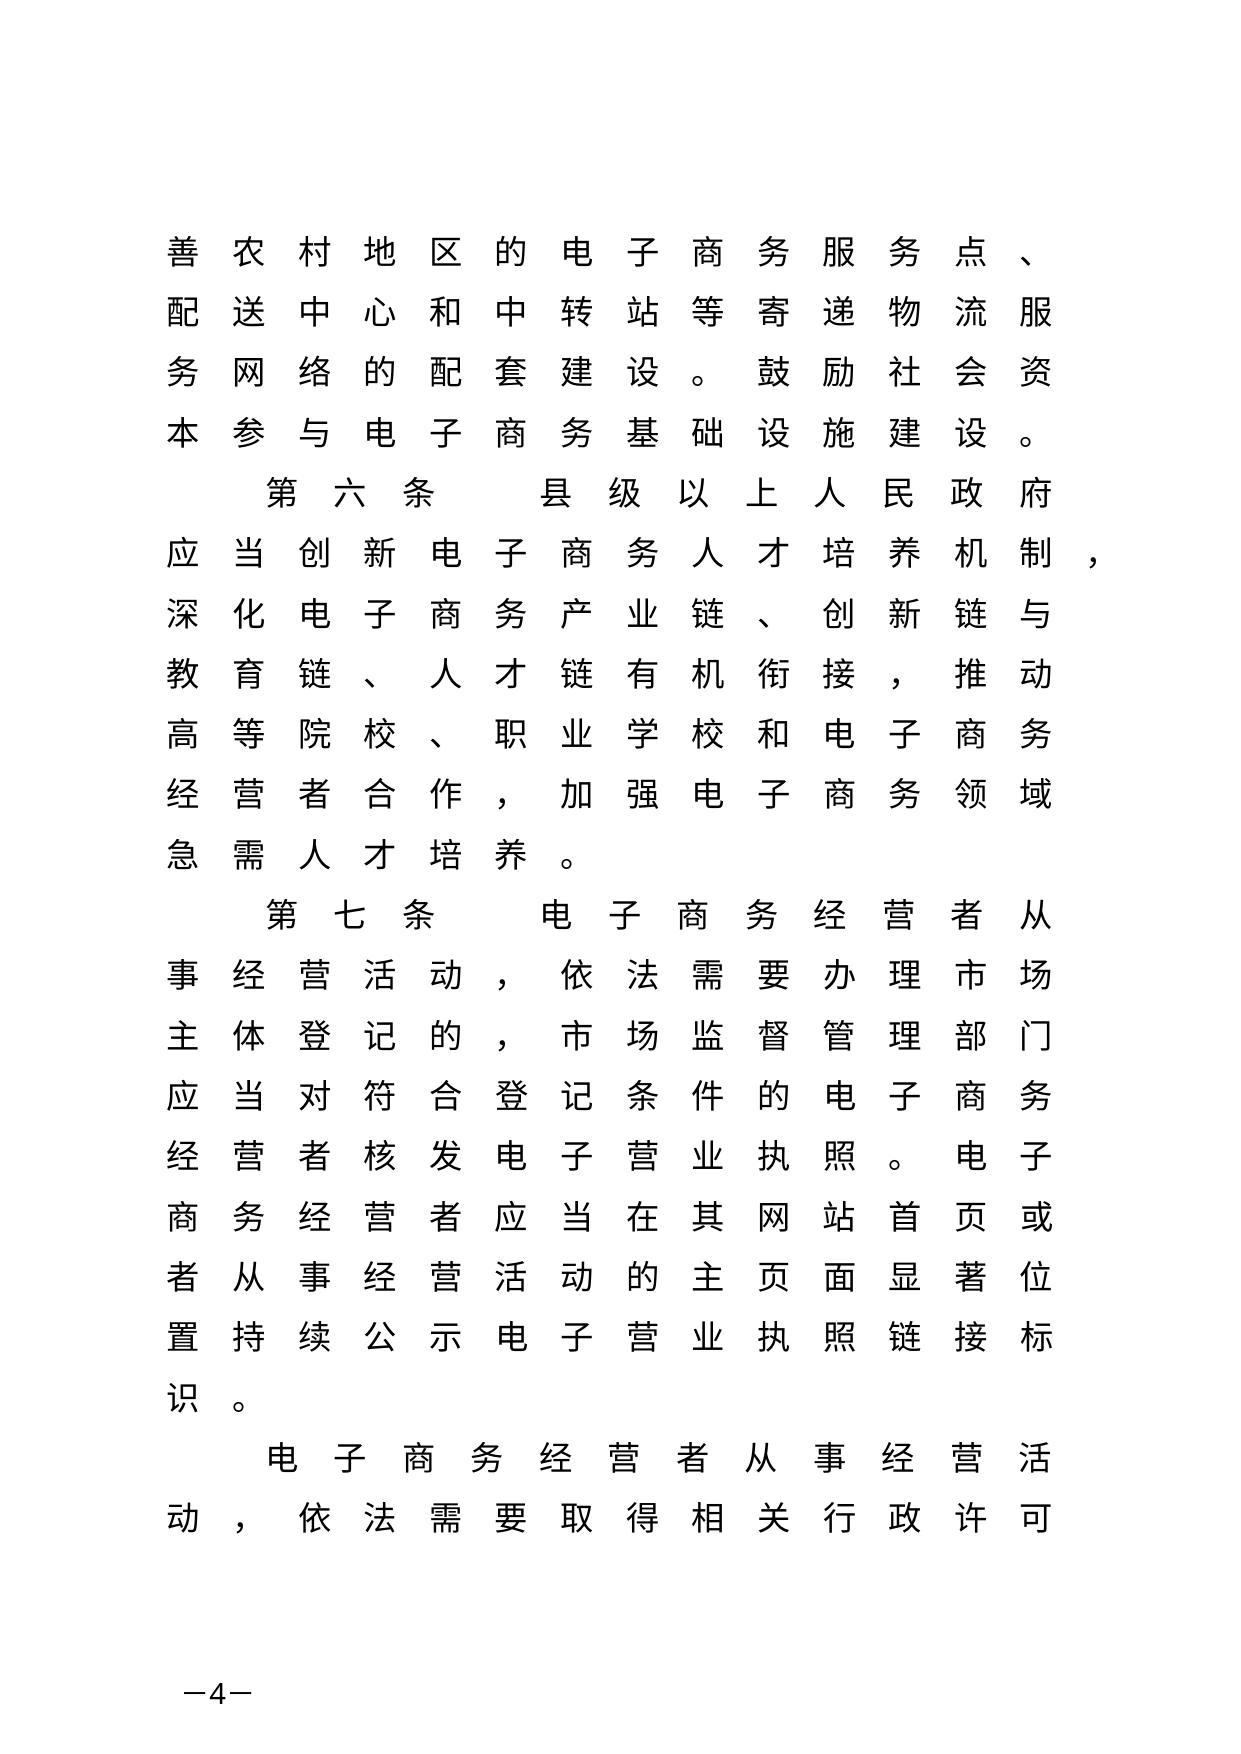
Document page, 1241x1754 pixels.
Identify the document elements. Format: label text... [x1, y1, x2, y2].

text 第七条 电子商务经营者从事经营活动，依法需要办理市场主体登记的，市场监督管理部门应当对符合登记条件的电子商务经营者核发电子营业执照。电子商务经营者应当在其网站首页或者从事经营活动的主页面显著位置持续公示电子营业执照链接标识。 [167, 883, 1085, 1426]
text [167, 1426, 1085, 1546]
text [167, 219, 1085, 461]
text 第六条 县级以上人民政府应当创新电子商务人才培养机制，深化电子商务产业链、创新链与教育链、人才链有机衔接，推动高等院校、职业学校和电子商务经营者合作，加强电子商务领域急需人才培养。 [167, 461, 1085, 883]
